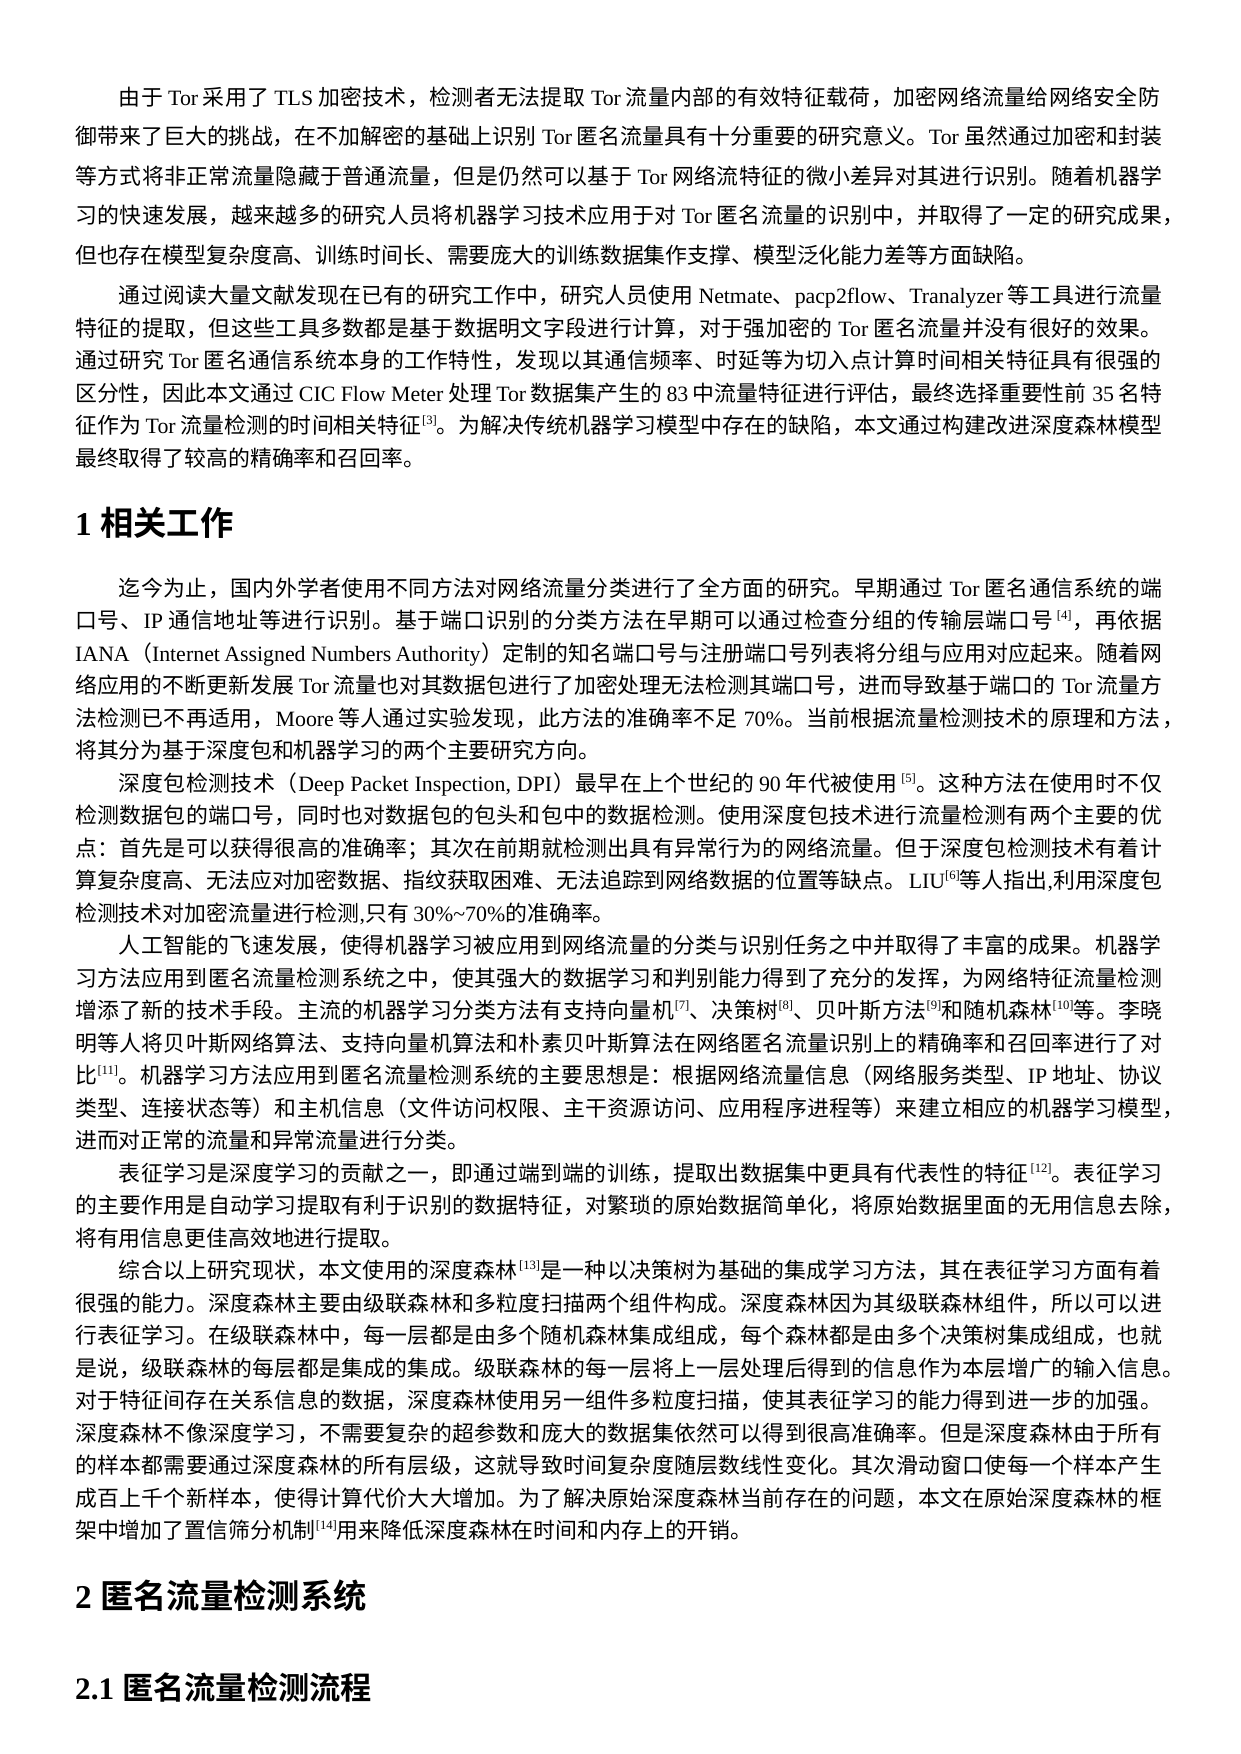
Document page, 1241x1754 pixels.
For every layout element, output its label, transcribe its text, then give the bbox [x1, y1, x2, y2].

text 迄今为止，国内外学者使用不同方法对网络流量分类进行了全方面的研究。早期通过Tor匿名通信系统的端口号、IP通信地址等进行识别。基于端口识别的分类方法在早期可以通过检查分组的传输层端口号[4]，再依据IANA（Internet Assigned Numbers Authority）定制的知名端口号与注册端口号列表将分组与应用对应起来。随着网络应用的不断更新发展Tor流量也对其数据包进行了加密处理无法检测其端口号，进而导致基于端口的Tor流量方法检测已不再适用，Moore等人通过实验发现，此方法的准确率不足70%。当前根据流量检测技术的原理和方法，将其分为基于深度包和机器学习的两个主要研究方向。 [75, 570, 1162, 765]
text 深度包检测技术（Deep Packet Inspection, DPI）最早在上个世纪的90年代被使用 [5]。这种方法在使用时不仅检测数据包的端口号，同时也对数据包的包头和包中的数据检测。使用深度包技术进行流量检测有两个主要的优点：首先是可以获得很高的准确率；其次在前期就检测出具有异常行为的网络流量。但于深度包检测技术有着计算复杂度高、无法应对加密数据、指纹获取困难、无法追踪到网络数据的位置等缺点。LIU[6]等人指出,利用深度包检测技术对加密流量进行检测,只有30%~70%的准确率。 [75, 765, 1162, 928]
text 通过阅读大量文献发现在已有的研究工作中，研究人员使用Netmate、pacp2flow、Tranalyzer等工具进行流量特征的提取，但这些工具多数都是基于数据明文字段进行计算，对于强加密的Tor匿名流量并没有很好的效果。通过研究Tor匿名通信系统本身的工作特性，发现以其通信频率、时延等为切入点计算时间相关特征具有很强的区分性，因此本文通过CIC Flow Meter处理Tor数据集产生的83中流量特征进行评估，最终选择重要性前35名特征作为Tor流量检测的时间相关特征[3]。为解决传统机器学习模型中存在的缺陷，本文通过构建改进深度森林模型最终取得了较高的精确率和召回率。 [75, 278, 1162, 473]
text 表征学习是深度学习的贡献之一，即通过端到端的训练，提取出数据集中更具有代表性的特征[12]。表征学习的主要作用是自动学习提取有利于识别的数据特征，对繁琐的原始数据简单化，将原始数据里面的无用信息去除，将有用信息更佳高效地进行提取。 [75, 1155, 1162, 1253]
subtitle 2 匿名流量检测系统 [75, 1561, 1162, 1626]
text 人工智能的飞速发展，使得机器学习被应用到网络流量的分类与识别任务之中并取得了丰富的成果。机器学习方法应用到匿名流量检测系统之中，使其强大的数据学习和判别能力得到了充分的发挥，为网络特征流量检测增添了新的技术手段。主流的机器学习分类方法有支持向量机[7]、决策树[8]、贝叶斯方法[9]和随机森林[10]等。李晓明等人将贝叶斯网络算法、支持向量机算法和朴素贝叶斯算法在网络匿名流量识别上的精确率和召回率进行了对比[11]。机器学习方法应用到匿名流量检测系统的主要思想是：根据网络流量信息（网络服务类型、IP地址、协议类型、连接状态等）和主机信息（文件访问权限、主干资源访问、应用程序进程等）来建立相应的机器学习模型，进而对正常的流量和异常流量进行分类。 [75, 928, 1162, 1155]
text 1 相关工作 [75, 489, 1162, 554]
text 综合以上研究现状，本文使用的深度森林[13]是一种以决策树为基础的集成学习方法，其在表征学习方面有着很强的能力。深度森林主要由级联森林和多粒度扫描两个组件构成。深度森林因为其级联森林组件，所以可以进行表征学习。在级联森林中，每一层都是由多个随机森林集成组成，每个森林都是由多个决策树集成组成，也就是说，级联森林的每层都是集成的集成。级联森林的每一层将上一层处理后得到的信息作为本层增广的输入信息。对于特征间存在关系信息的数据，深度森林使用另一组件多粒度扫描，使其表征学习的能力得到进一步的加强。深度森林不像深度学习，不需要复杂的超参数和庞大的数据集依然可以得到很高准确率。但是深度森林由于所有的样本都需要通过深度森林的所有层级，这就导致时间复杂度随层数线性变化。其次滑动窗口使每一个样本产生成百上千个新样本，使得计算代价大大增加。为了解决原始深度森林当前存在的问题，本文在原始深度森林的框架中增加了置信筛分机制[14]用来降低深度森林在时间和内存上的开销。 [75, 1253, 1162, 1545]
text 由于Tor采用了TLS加密技术，检测者无法提取Tor流量内部的有效特征载荷，加密网络流量给网络安全防御带来了巨大的挑战，在不加解密的基础上识别Tor匿名流量具有十分重要的研究意义。Tor 虽然通过加密和封装等方式将非正常流量隐藏于普通流量，但是仍然可以基于Tor网络流特征的微小差异对其进行识别。随着机器学习的快速发展，越来越多的研究人员将机器学习技术应用于对Tor匿名流量的识别中，并取得了一定的研究成果，但也存在模型复杂度高、训练时间长、需要庞大的训练数据集作支撑、模型泛化能力差等方面缺陷。 [75, 80, 1162, 270]
subtitle 2.1 匿名流量检测流程 [75, 1653, 1162, 1718]
